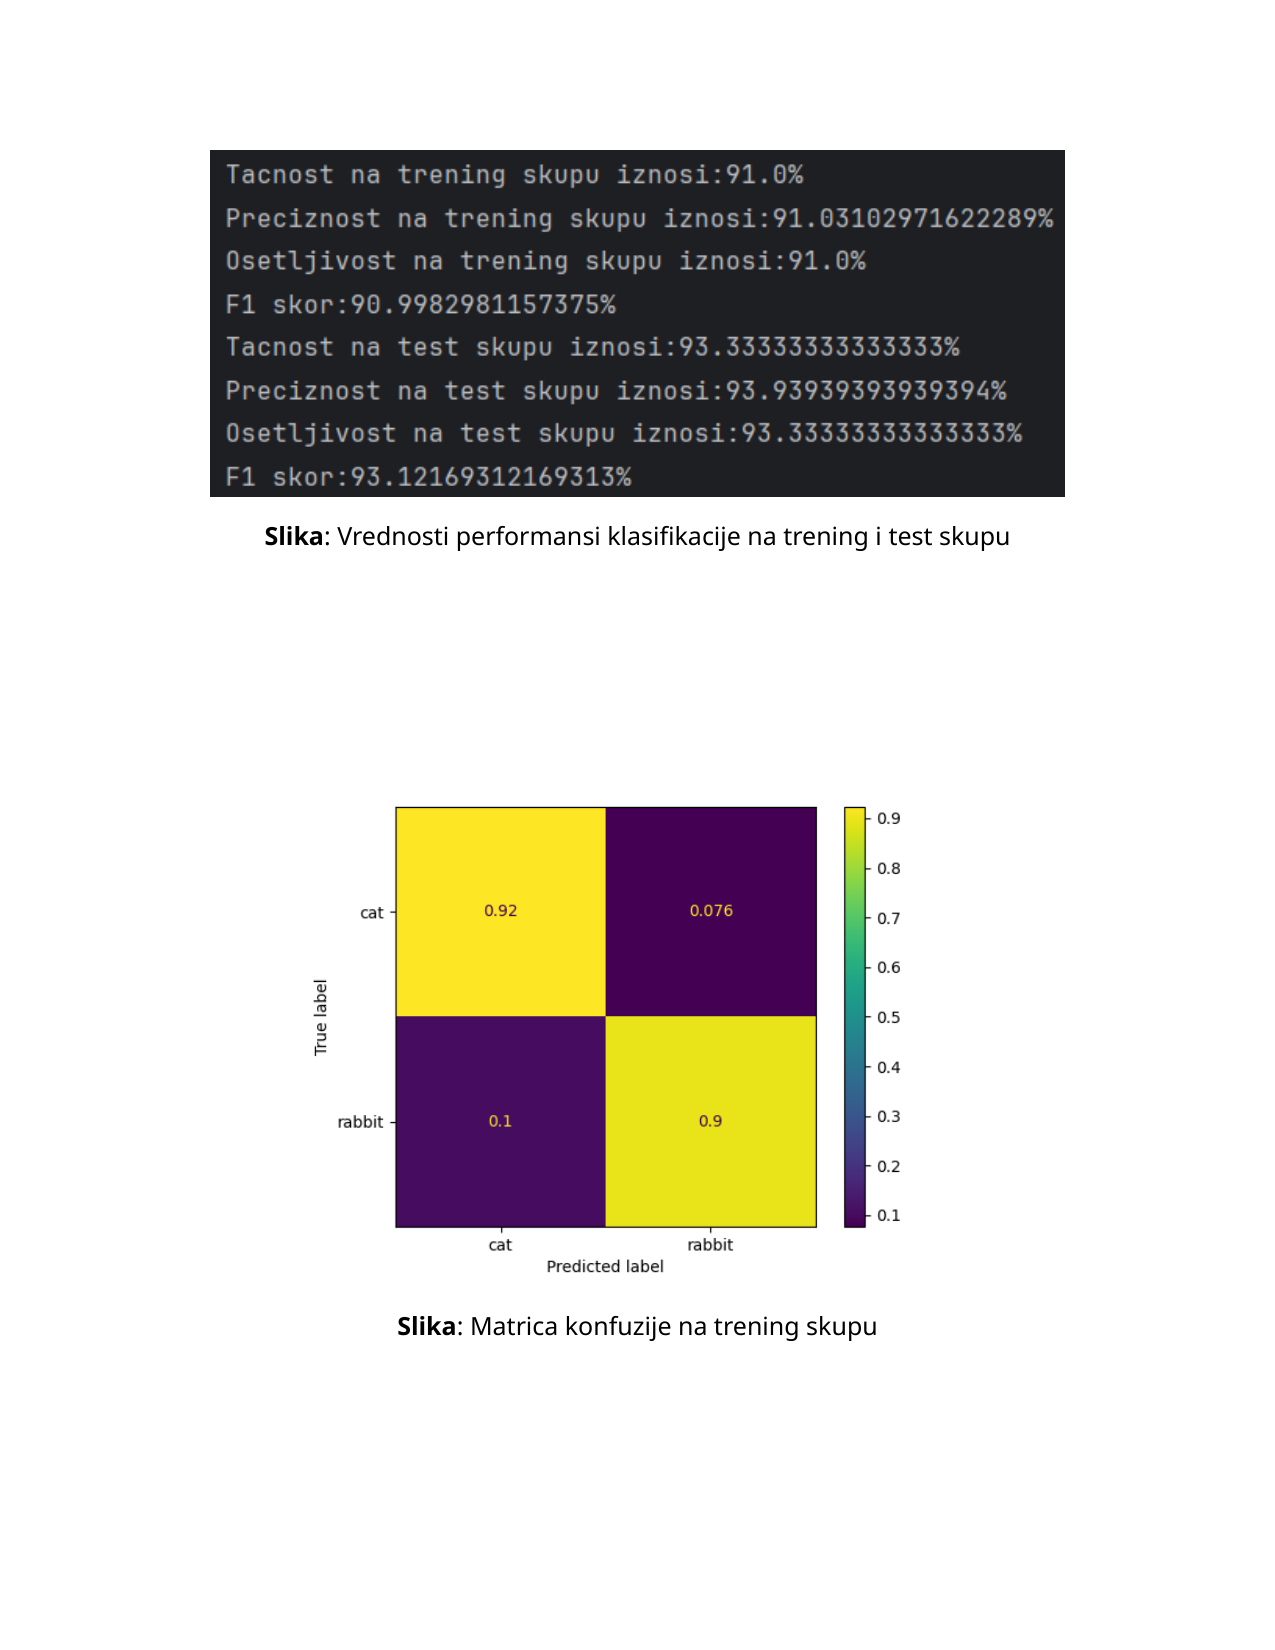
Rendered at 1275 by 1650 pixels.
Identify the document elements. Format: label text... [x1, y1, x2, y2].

picture [210, 150, 1065, 497]
text Slika: Matrica konfuzije na trening skupu [150, 1308, 1125, 1343]
picture [274, 742, 1001, 1287]
text Slika: Vrednosti performansi klasifikacije na trening i test skupu [150, 519, 1125, 553]
